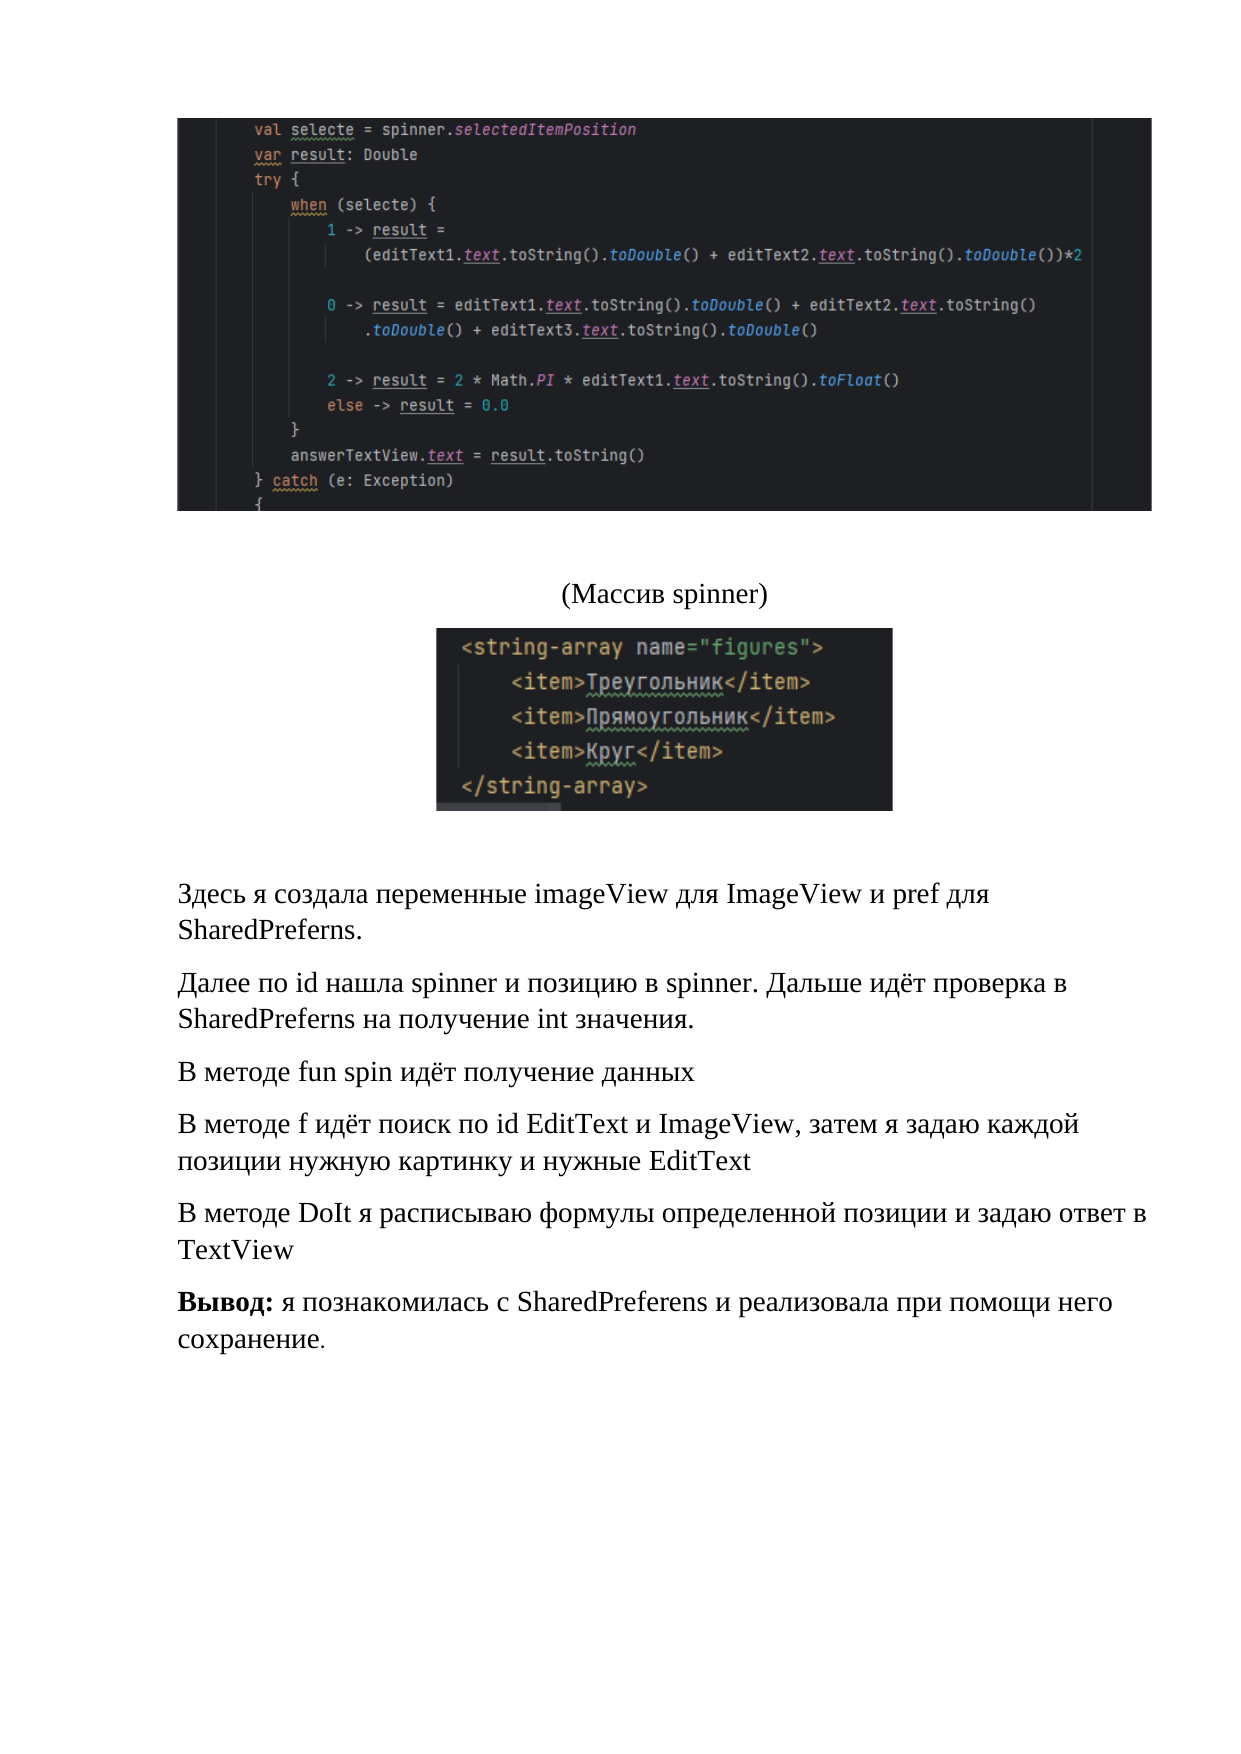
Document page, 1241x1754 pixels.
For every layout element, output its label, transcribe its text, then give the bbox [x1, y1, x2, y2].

picture [177, 118, 1152, 511]
text В методе fun spin идёт получение данных [177, 1054, 1152, 1087]
text Здесь я создала переменные imageView для ImageView и pref для SharedPreferns. [177, 876, 1152, 946]
text Далее по id нашла spinner и позицию в spinner. Дальше идёт проверка в SharedPreferns на получение int значения. [177, 965, 1152, 1034]
text Вывод: я познакомилась с SharedPreferens и реализовала при помощи него сохранение. [177, 1284, 1152, 1354]
picture [436, 628, 893, 811]
text В методе f идёт поиск по id EditText и ImageView, затем я задаю каждой позиции нужную картинку и нужные EditText [177, 1107, 1152, 1176]
text В методе DoIt я расписываю формулы определенной позиции и задаю ответ в TextView [177, 1196, 1152, 1265]
text (Массив spinner) [177, 576, 1152, 610]
